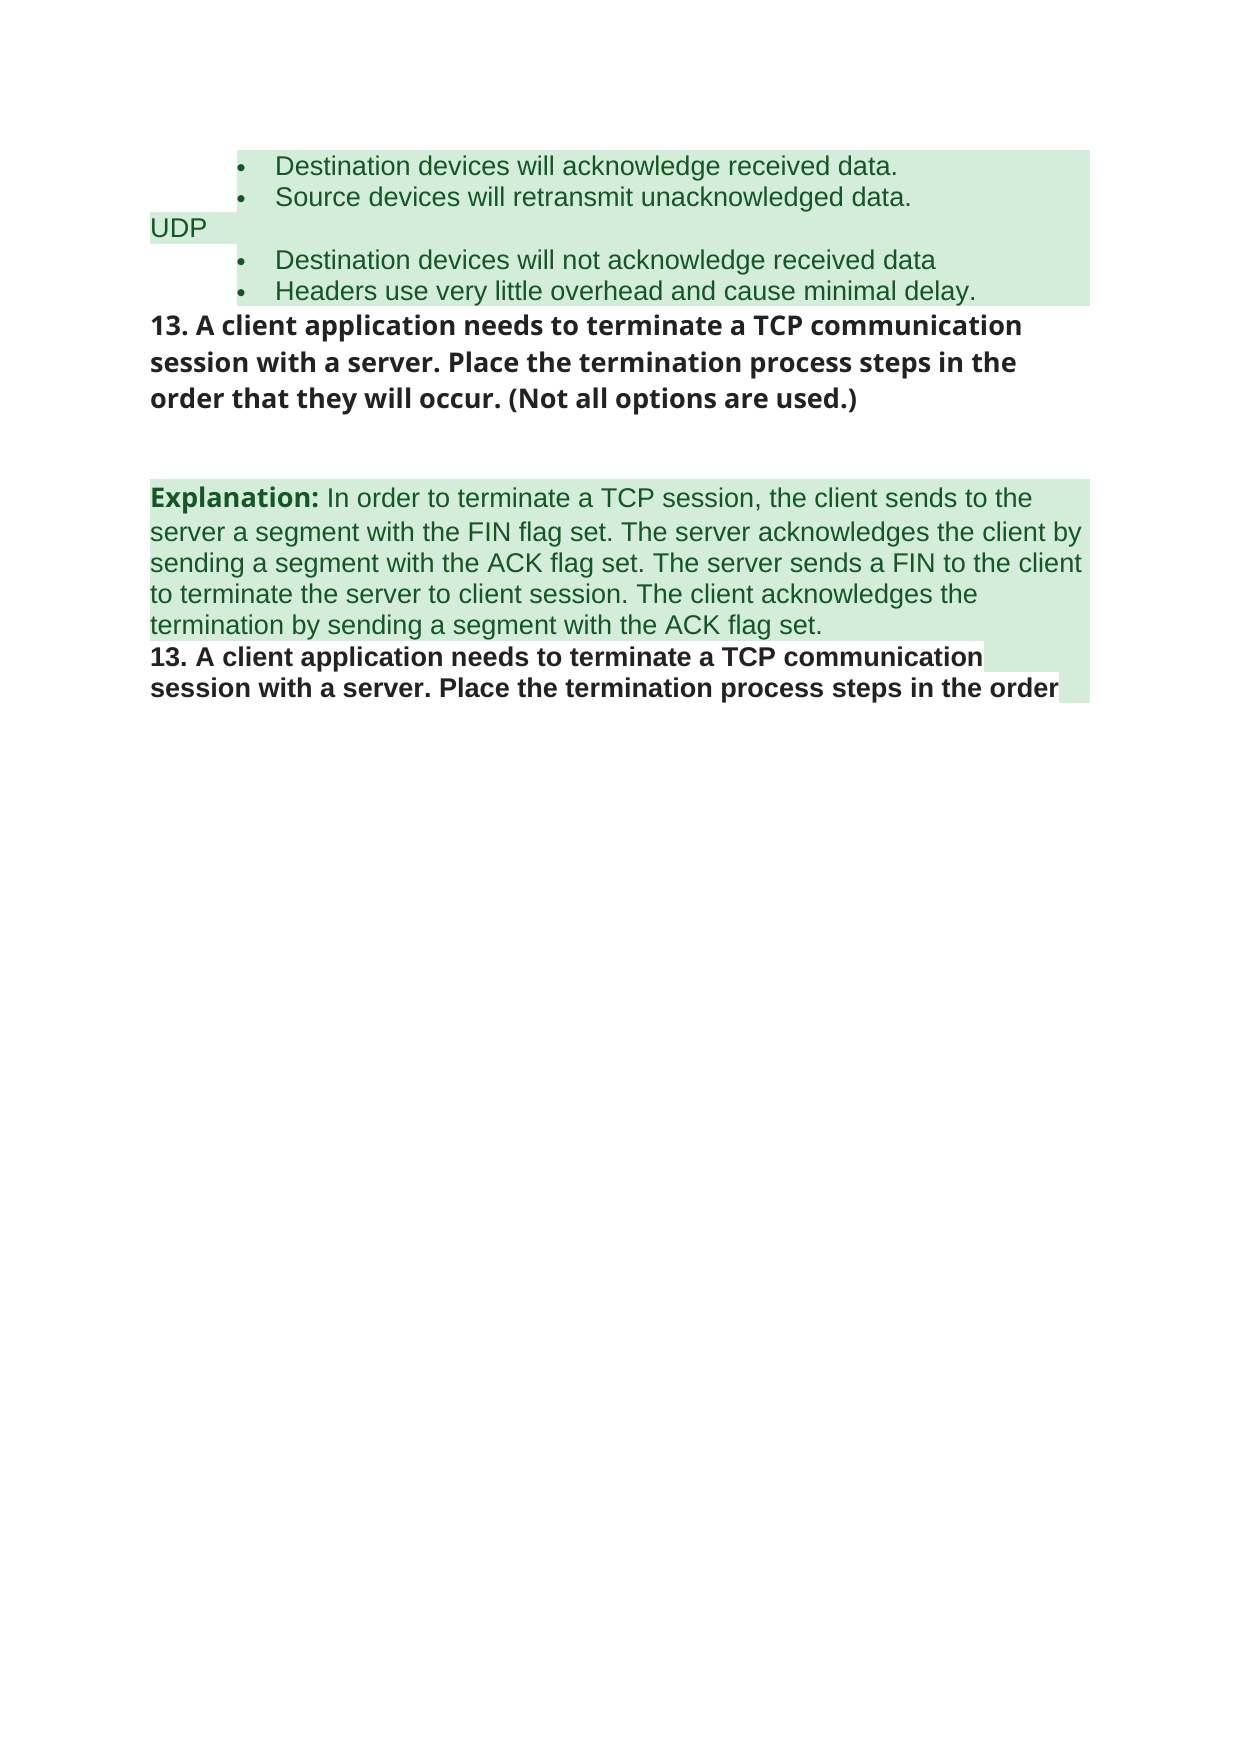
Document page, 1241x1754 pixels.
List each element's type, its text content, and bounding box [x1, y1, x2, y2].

list Source devices will retransmit unacknowledged data. [237, 181, 1090, 212]
text 13. A client application needs to terminate a TCP communication session with a server. Place the termination process steps in the order that they will occur. (Not all options are used.) [150, 306, 1090, 479]
list Headers use very little overhead and cause minimal delay.​ [237, 275, 1090, 306]
list Destination devices will not acknowledge received data [237, 244, 1090, 275]
text UDP [150, 212, 1090, 244]
list Destination devices will acknowledge received data. [237, 150, 1090, 181]
text Explanation: In order to terminate a TCP session, the client sends to the server a segment with the FIN flag set. The server acknowledges the client by sending a segment with the ACK flag set. The server sends a FIN to the client to terminate the server to client session. The client acknowledges the termination by sending a segment with the ACK flag set. [150, 479, 1090, 641]
